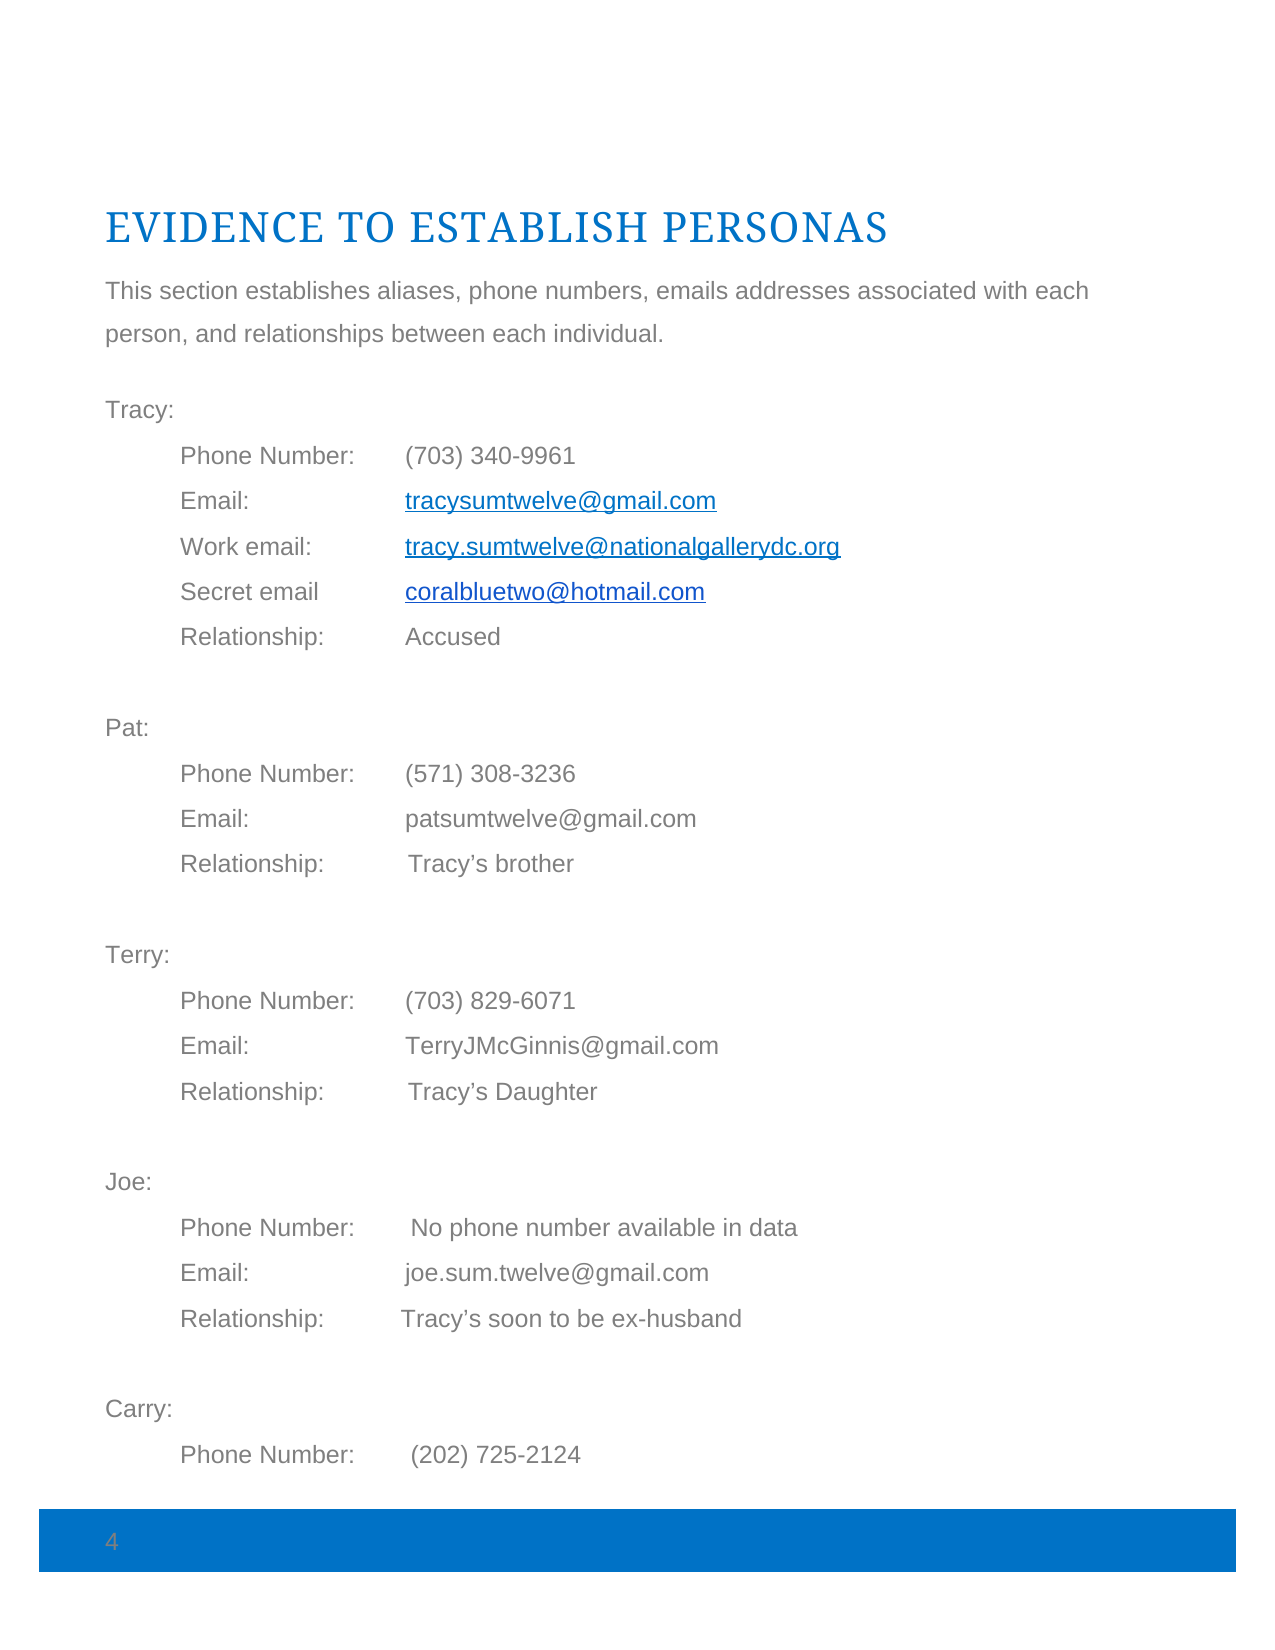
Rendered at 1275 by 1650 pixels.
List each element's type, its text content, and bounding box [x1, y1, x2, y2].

text This section establishes aliases, phone numbers, emails addresses associated with each person, and relationships between each individual. [105, 276, 1170, 347]
text Email: patsumtwelve@gmail.com [180, 804, 1170, 833]
text Terry: [105, 940, 1170, 969]
text Email: TerryJMcGinnis@gmail.com [180, 1031, 1170, 1060]
text Email: joe.sum.twelve@gmail.com [180, 1258, 1170, 1287]
text Secret email coralbluetwo@hotmail.com [180, 577, 1170, 606]
text Relationship: Accused [180, 622, 1170, 651]
text Joe: [105, 1167, 1170, 1196]
text Relationship: Tracy’s brother [180, 849, 1170, 878]
text Carry: [105, 1394, 1170, 1423]
text Work email: tracy.sumtwelve@nationalgallerydc.org [180, 531, 1170, 560]
text Relationship: Tracy’s Daughter [180, 1076, 1170, 1105]
text Phone Number: (703) 829-6071 [180, 986, 1170, 1014]
text Phone Number: (202) 725-2124 [180, 1440, 1170, 1468]
text Phone Number: No phone number available in data [180, 1213, 1170, 1241]
text Tracy: [105, 395, 1170, 424]
text Relationship: Tracy’s soon to be ex-husband [180, 1303, 1170, 1332]
subtitle Evidence to establish Personas [105, 198, 1170, 255]
text Pat: [105, 713, 1170, 742]
text Email: tracysumtwelve@gmail.com [180, 486, 1170, 515]
text Phone Number: (703) 340-9961 [180, 441, 1170, 469]
text Phone Number: (571) 308-3236 [180, 758, 1170, 787]
